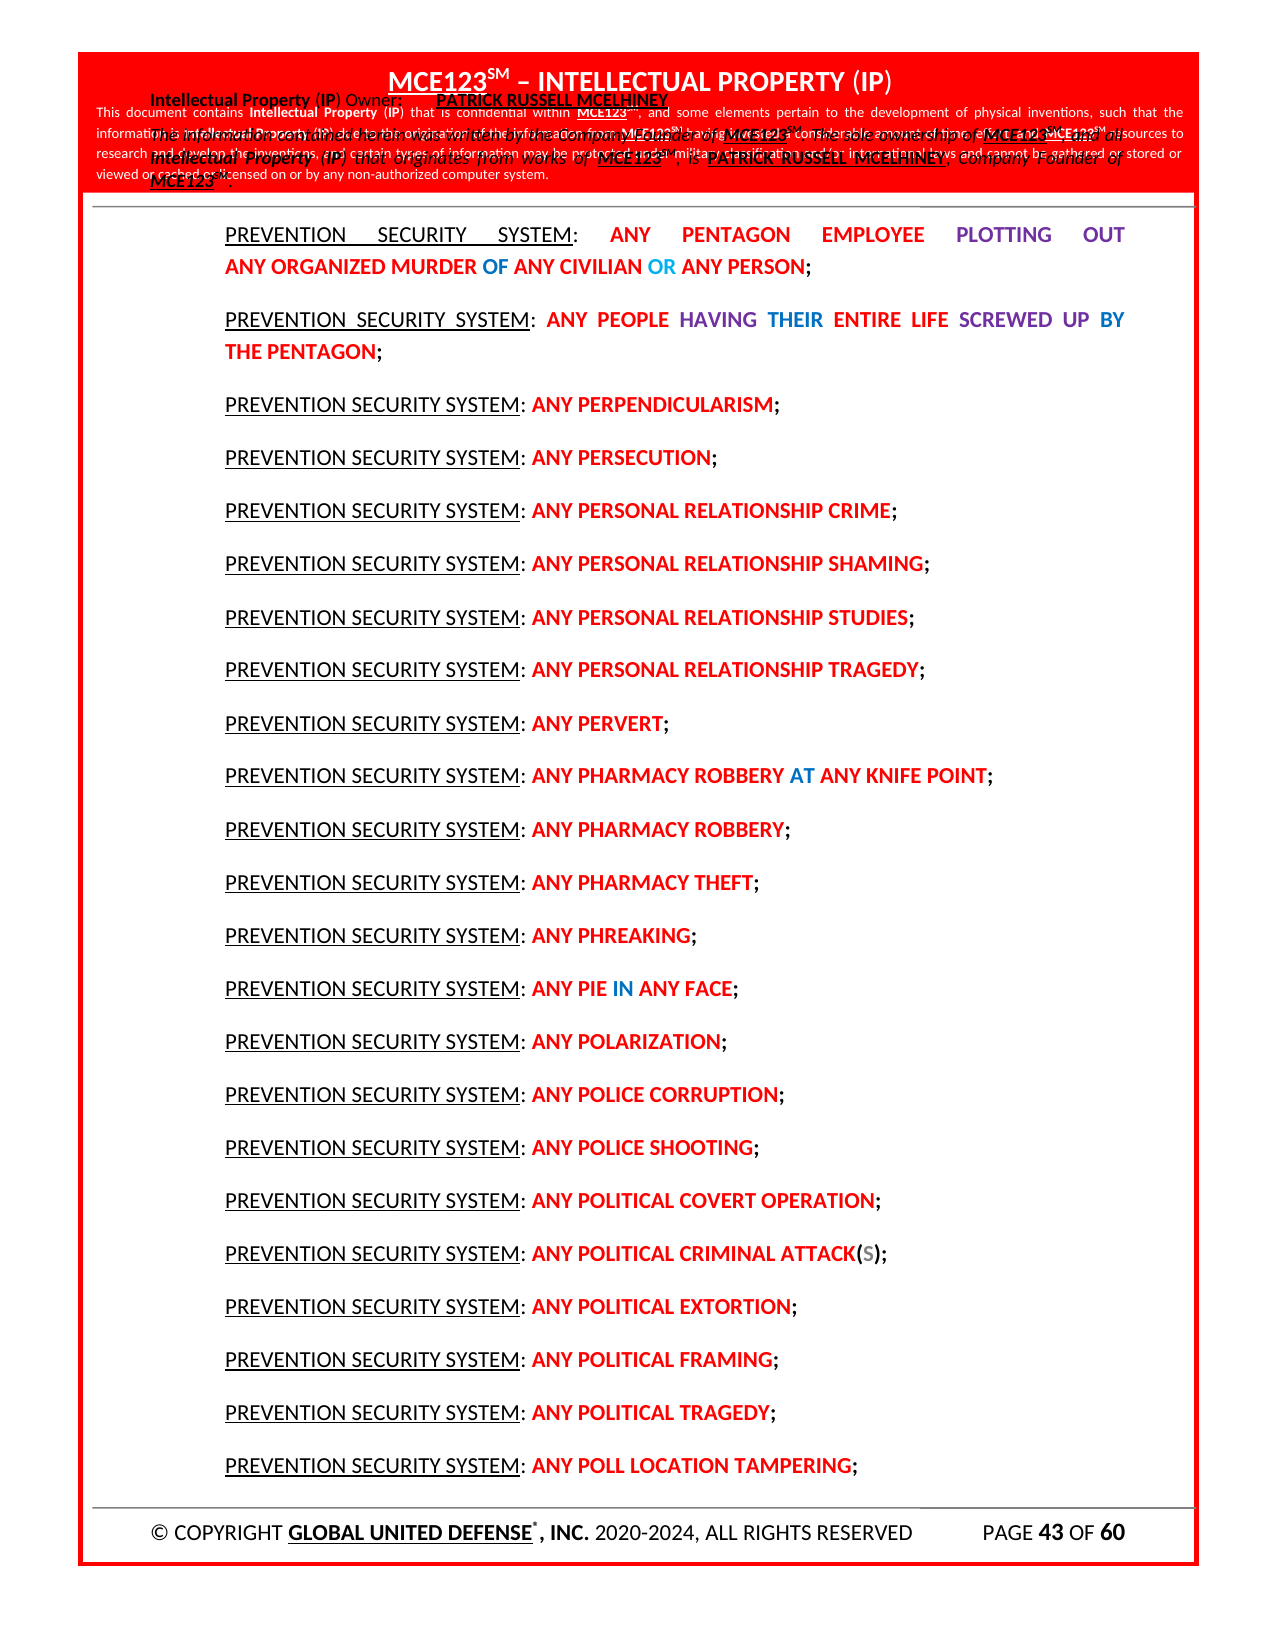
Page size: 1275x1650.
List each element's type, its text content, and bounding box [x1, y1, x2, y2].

text PREVENTION SECURITY SYSTEM: ANY PEOPLE HAVING THEIR ENTIRE LIFE SCREWED UP BY THE PENTAGON; [225, 305, 1125, 366]
text PREVENTION SECURITY SYSTEM: ANY POLICE CORRUPTION; [225, 1080, 1125, 1108]
text PREVENTION SECURITY SYSTEM: ANY PHARMACY ROBBERY; [225, 815, 1125, 843]
text PREVENTION SECURITY SYSTEM: ANY POLARIZATION; [225, 1027, 1125, 1055]
text PREVENTION SECURITY SYSTEM: ANY POLITICAL EXTORTION; [225, 1292, 1125, 1320]
text PREVENTION SECURITY SYSTEM: ANY PERSONAL RELATIONSHIP TRAGEDY; [225, 656, 1125, 684]
text PREVENTION SECURITY SYSTEM: ANY PHREAKING; [225, 921, 1125, 949]
text PREVENTION SECURITY SYSTEM: ANY POLICE SHOOTING; [225, 1133, 1125, 1161]
text PREVENTION SECURITY SYSTEM: ANY PHARMACY ROBBERY AT ANY KNIFE POINT; [225, 762, 1125, 790]
text PREVENTION SECURITY SYSTEM: ANY PERVERT; [225, 709, 1125, 737]
text PREVENTION SECURITY SYSTEM: ANY PERPENDICULARISM; [225, 391, 1125, 418]
text PREVENTION SECURITY SYSTEM: ANY POLITICAL TRAGEDY; [225, 1398, 1125, 1426]
text PREVENTION SECURITY SYSTEM: ANY PERSECUTION; [225, 443, 1125, 472]
text PREVENTION SECURITY SYSTEM: ANY PHARMACY THEFT; [225, 868, 1125, 896]
text PREVENTION SECURITY SYSTEM: ANY POLITICAL CRIMINAL ATTACK(S); [225, 1239, 1125, 1267]
text PREVENTION SECURITY SYSTEM: ANY PENTAGON EMPLOYEE PLOTTING OUT ANY ORGANIZED MURDER OF ANY CIVILIAN OR ANY PERSON; [225, 220, 1125, 280]
text PREVENTION SECURITY SYSTEM: ANY PERSONAL RELATIONSHIP STUDIES; [225, 603, 1125, 631]
text PREVENTION SECURITY SYSTEM: ANY PERSONAL RELATIONSHIP SHAMING; [225, 549, 1125, 578]
text PREVENTION SECURITY SYSTEM: ANY PERSONAL RELATIONSHIP CRIME; [225, 497, 1125, 524]
text PREVENTION SECURITY SYSTEM: ANY POLITICAL COVERT OPERATION; [225, 1186, 1125, 1214]
text PREVENTION SECURITY SYSTEM: ANY POLL LOCATION TAMPERING; [225, 1451, 1125, 1479]
text PREVENTION SECURITY SYSTEM: ANY POLITICAL FRAMING; [225, 1345, 1125, 1373]
text PREVENTION SECURITY SYSTEM: ANY PIE IN ANY FACE; [225, 974, 1125, 1002]
